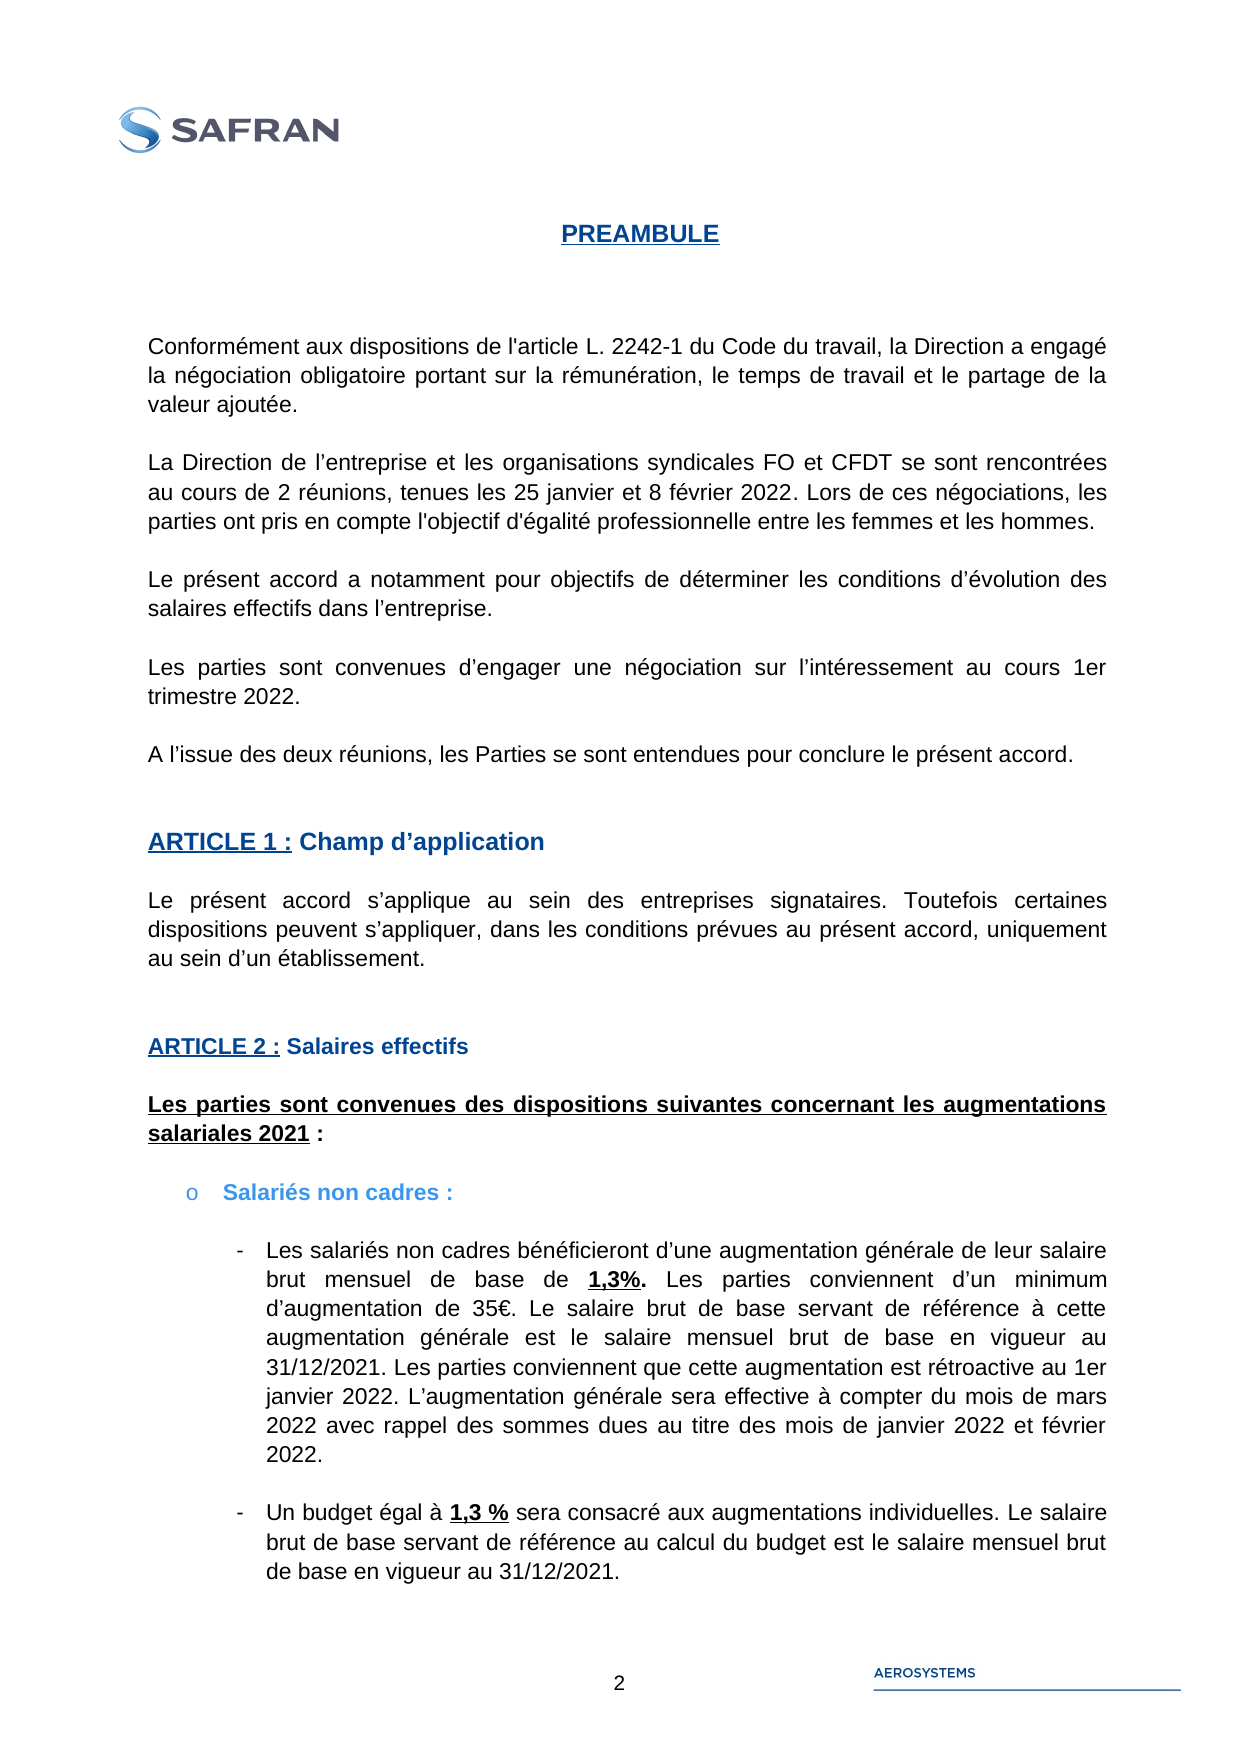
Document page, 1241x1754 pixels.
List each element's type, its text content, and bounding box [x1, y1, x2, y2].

text Les parties sont convenues des dispositions suivantes concernant les augmentations salariales 2021 : [148, 1115, 1107, 1147]
text A l’issue des deux réunions, les Parties se sont entendues pour conclure le présent accord. [148, 739, 1107, 768]
picture [869, 1661, 1181, 1754]
text Le présent accord s’applique au sein des entreprises signataires. Toutefois certaines dispositions peuvent s’appliquer, dans les conditions prévues au présent accord, uniquement au sein d’un établissement. [148, 885, 1107, 972]
list Un budget égal à 1,3 % sera consacré aux augmentations individuelles. Le salaire brut de base servant de référence au calcul du budget est le salaire mensuel brut de base en vigueur au 31/12/2021. [236, 1497, 1107, 1585]
text ARTICLE 1 : Champ d’application [148, 827, 1107, 856]
list Salariés non cadres : [185, 1177, 1107, 1206]
text Les parties sont convenues des dispositions suivantes concernant les augmentations salariales 2021 : [148, 1089, 1107, 1114]
text La Direction de l’entreprise et les organisations syndicales FO et CFDT se sont rencontrées au cours de 2 réunions, tenues les 25 janvier et 8 février 2022. Lors de ces négociations, les parties ont pris en compte l'objectif d'égalité professionnelle entre les femmes et les hommes. [148, 447, 1107, 535]
text PREAMBULE [148, 218, 1107, 247]
text Les parties sont convenues d’engager une négociation sur l’intéressement au cours 1er trimestre 2022. [148, 652, 1107, 710]
list Les salariés non cadres bénéficieront d’une augmentation générale de leur salaire brut mensuel de base de 1,3%. Les parties conviennent d’un minimum d’augmentation de 35€. Le salaire brut de base servant de référence à cette augmentation générale est le salaire mensuel brut de base en vigueur au 31/12/2021. Les parties conviennent que cette augmentation est rétroactive au 1er janvier 2022. L’augmentation générale sera effective à compter du mois de mars 2022 avec rappel des sommes dues au titre des mois de janvier 2022 et février 2022. [236, 1235, 1107, 1468]
text Conformément aux dispositions de l'article L. 2242-1 du Code du travail, la Direction a engagé la négociation obligatoire portant sur la rémunération, le temps de travail et le partage de la valeur ajoutée. [148, 331, 1107, 418]
picture [0, 0, 356, 178]
text Le présent accord a notamment pour objectifs de déterminer les conditions d’évolution des salaires effectifs dans l’entreprise. [148, 564, 1107, 622]
text ARTICLE 2 : Salaires effectifs [148, 1031, 1107, 1060]
